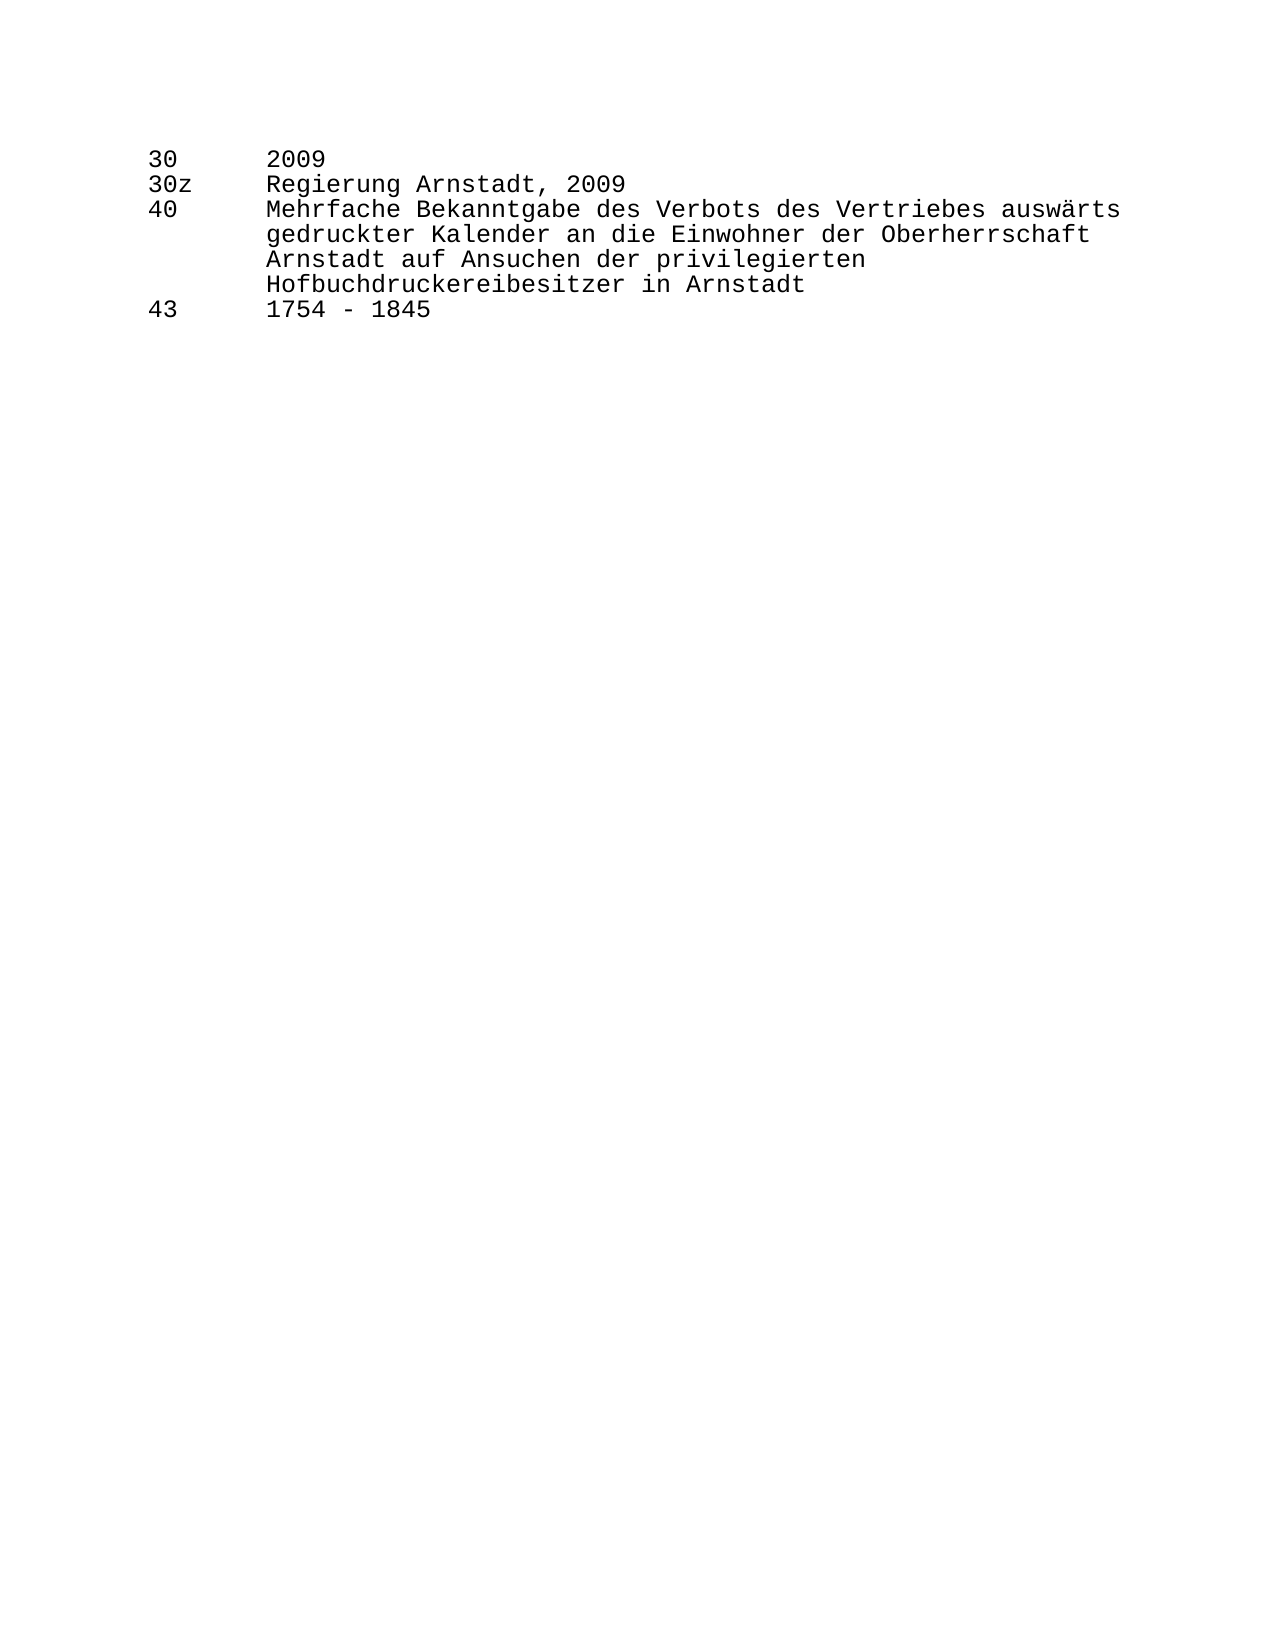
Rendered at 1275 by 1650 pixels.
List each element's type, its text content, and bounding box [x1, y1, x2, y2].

text 43 1754 - 1845 [148, 298, 1127, 323]
text 30z Regierung Arnstadt, 2009 [148, 173, 1127, 198]
text 40 Mehrfache Bekanntgabe des s[1{Verbot}s 2{des Vertriebes auswärts gedruckter s[Kalender]s}]s an die Einwohner der Oberherrschaft o[Arnstadt]o auf Ansuchen der s[2{privilegierte}n 1{Hofbuchdruckereibesitzer} 3{in Arnstadt}]s [148, 198, 1127, 298]
text 30 2009 [148, 148, 1127, 173]
